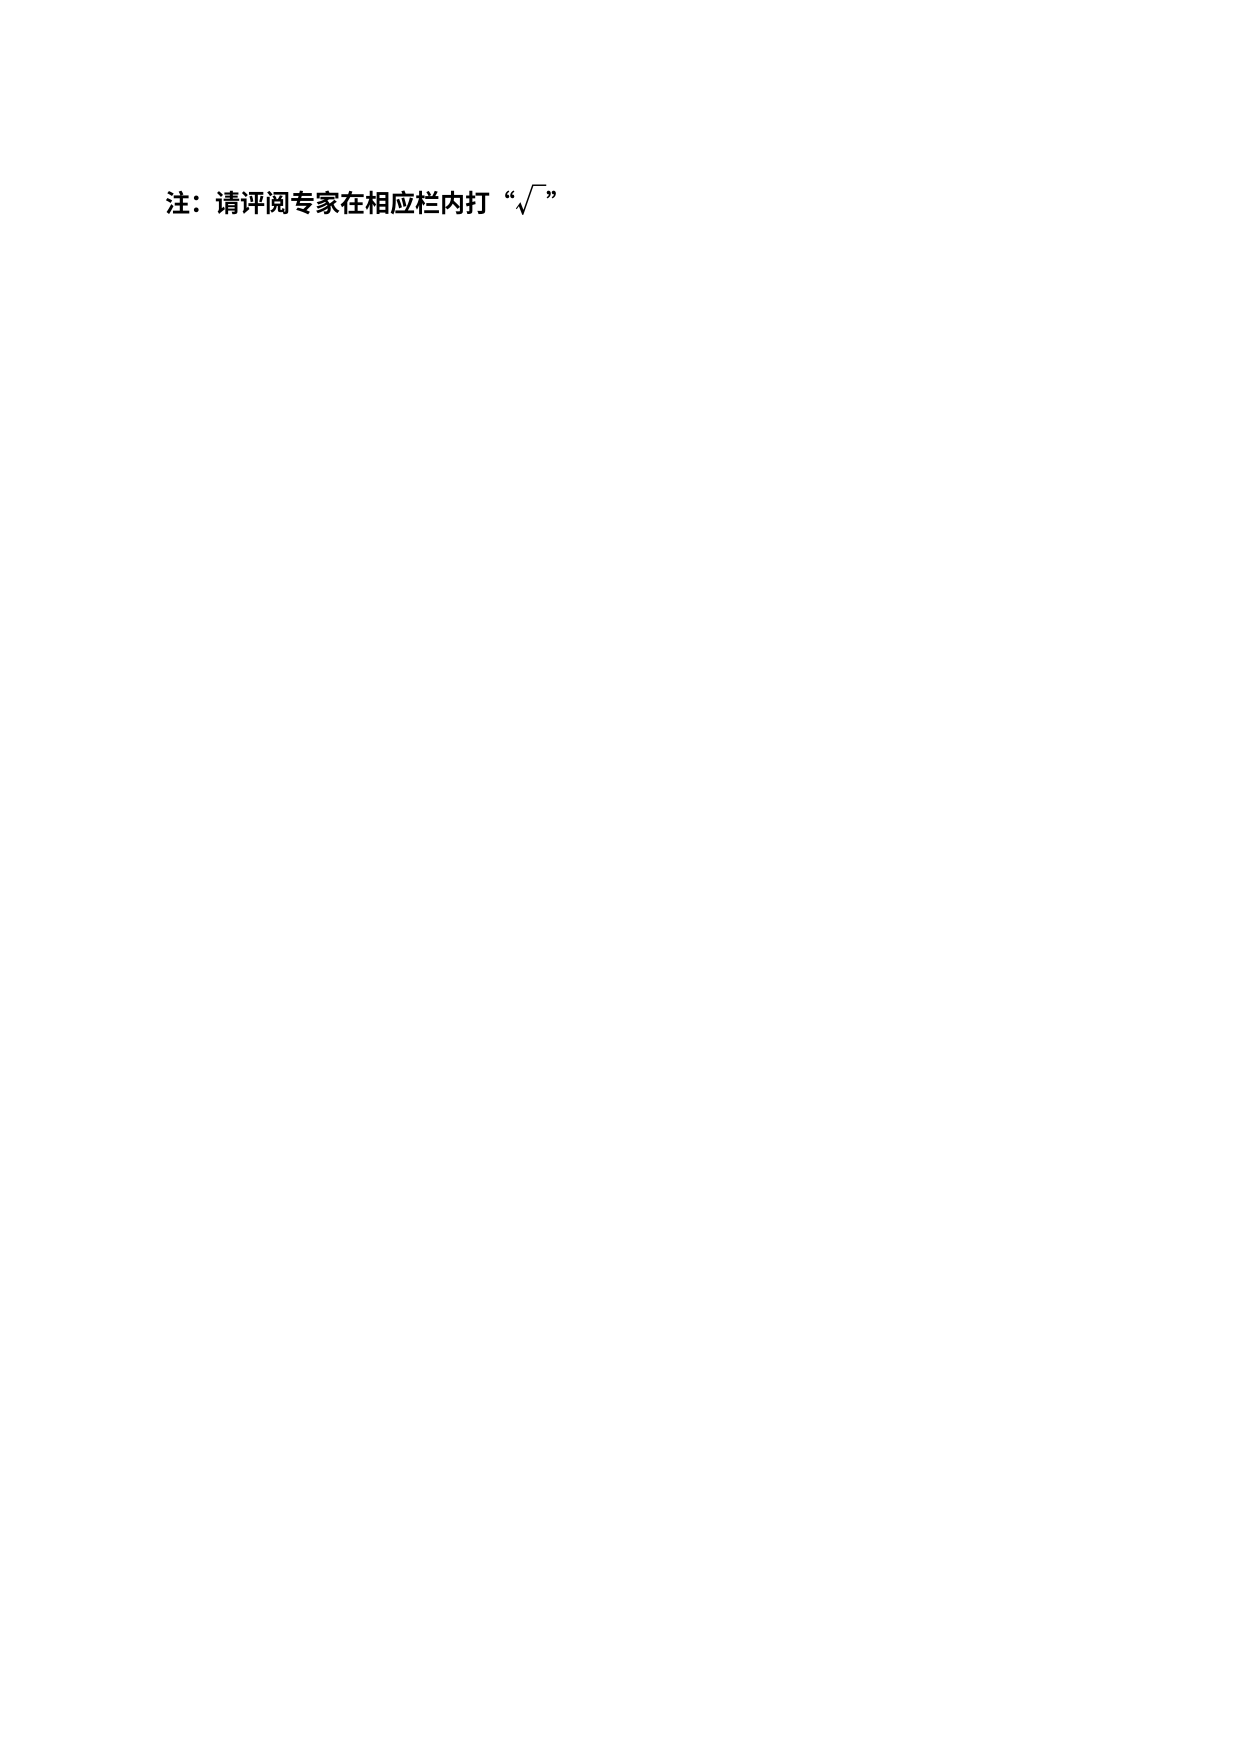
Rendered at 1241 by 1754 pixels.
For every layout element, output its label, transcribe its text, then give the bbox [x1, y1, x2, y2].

text 注：请评阅专家在相应栏内打“√” [165, 166, 1122, 231]
